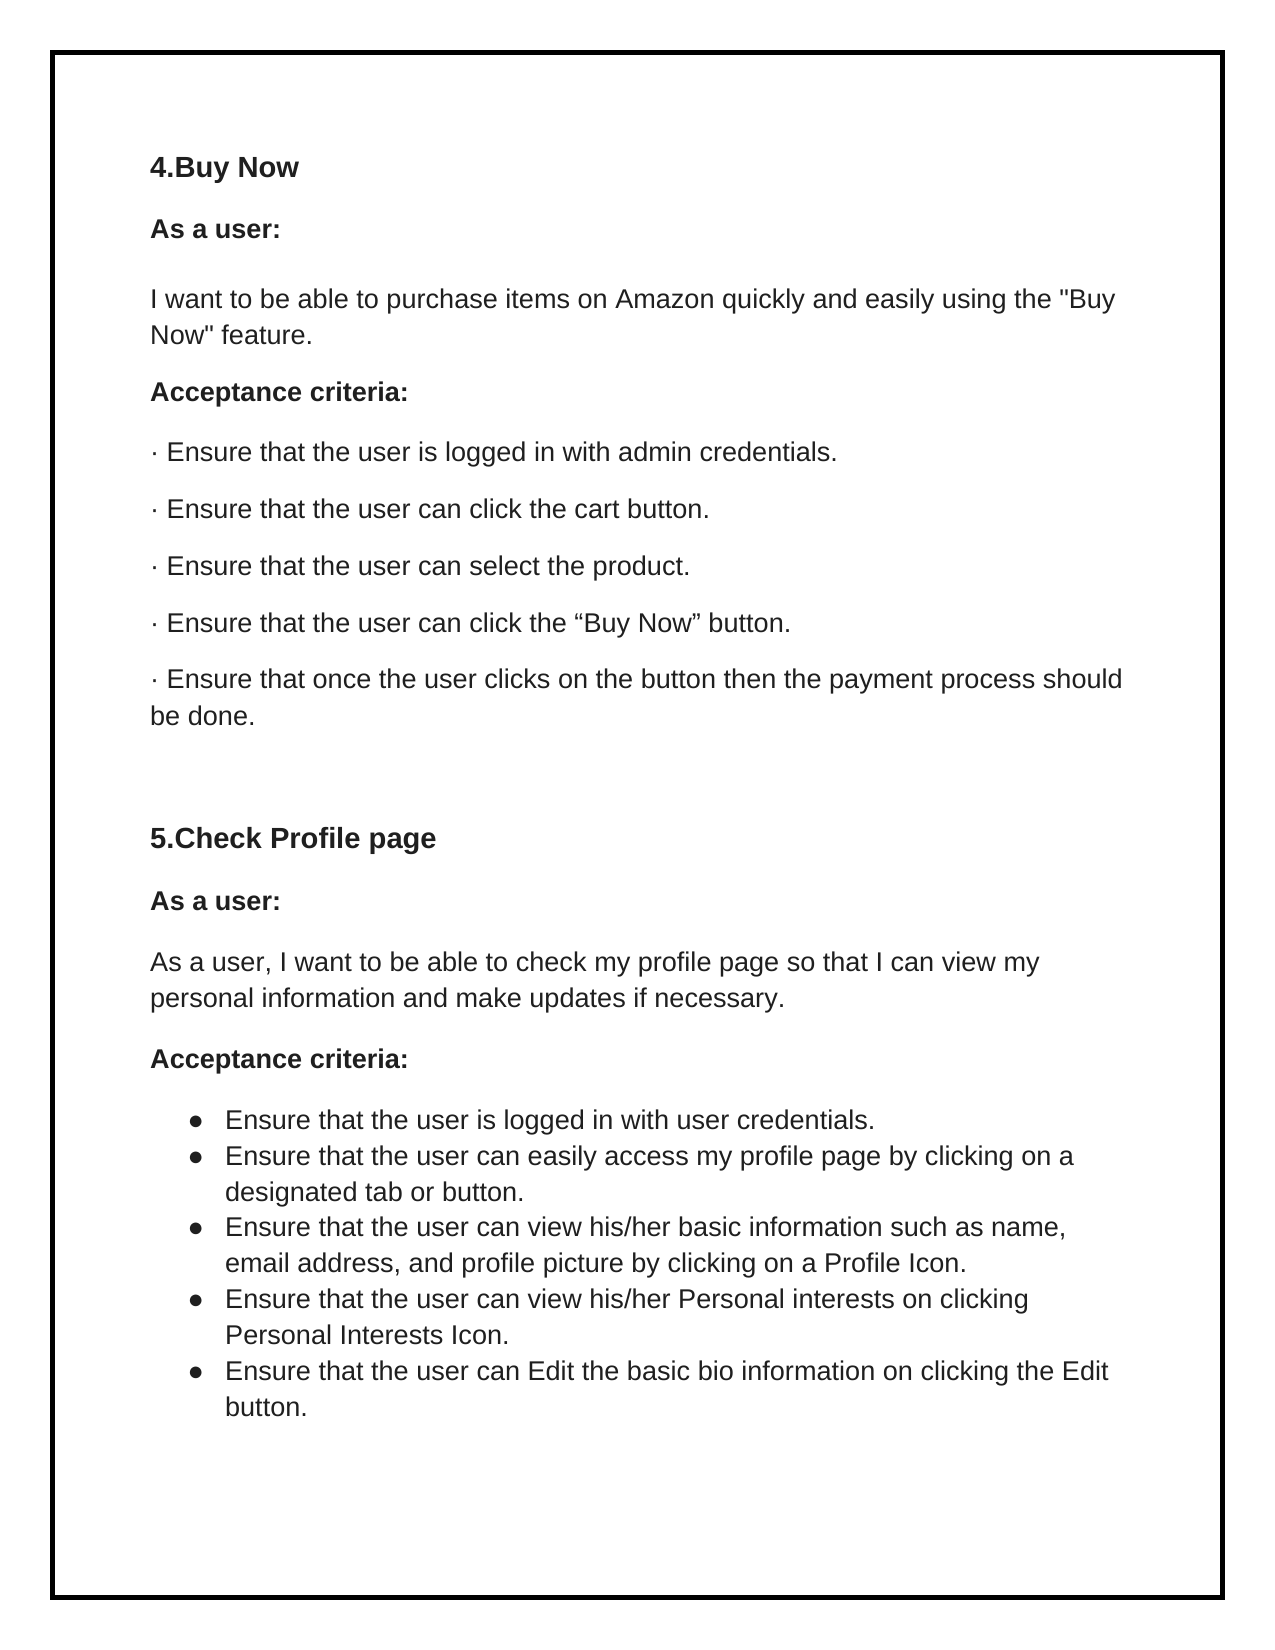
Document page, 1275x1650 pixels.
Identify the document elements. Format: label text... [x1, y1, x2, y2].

text As a user, I want to be able to check my profile page so that I can view my personal information and make updates if necessary. [150, 946, 1125, 1013]
list Ensure that the user can view his/her Personal interests on clicking Personal Interests Icon. [187, 1283, 1125, 1351]
subtitle I want to be able to purchase items on Amazon quickly and easily using the "Buy Now" feature. [150, 283, 1125, 350]
list Ensure that the user can view his/her basic information such as name, email address, and profile picture by clicking on a Profile Icon. [187, 1211, 1125, 1279]
text · Ensure that the user can click the “Buy Now” button. [150, 607, 1125, 638]
text Acceptance criteria: [150, 376, 1125, 407]
text · Ensure that once the user clicks on the button then the payment process should be done. [150, 663, 1125, 731]
list Ensure that the user can Edit the basic bio information on clicking the Edit button. [187, 1355, 1125, 1422]
text As a user: [150, 885, 1125, 916]
text · Ensure that the user is logged in with admin credentials. [150, 436, 1125, 468]
list Ensure that the user can easily access my profile page by clicking on a designated tab or button. [187, 1139, 1125, 1207]
list Ensure that the user is logged in with user credentials. [187, 1104, 1125, 1135]
text · Ensure that the user can click the cart button. [150, 493, 1125, 524]
text As a user: [150, 213, 1125, 245]
text 4.Buy Now [150, 150, 1125, 183]
text · Ensure that the user can select the product. [150, 550, 1125, 581]
text Acceptance criteria: [150, 1043, 1125, 1074]
text 5.Check Profile page [150, 821, 1125, 855]
